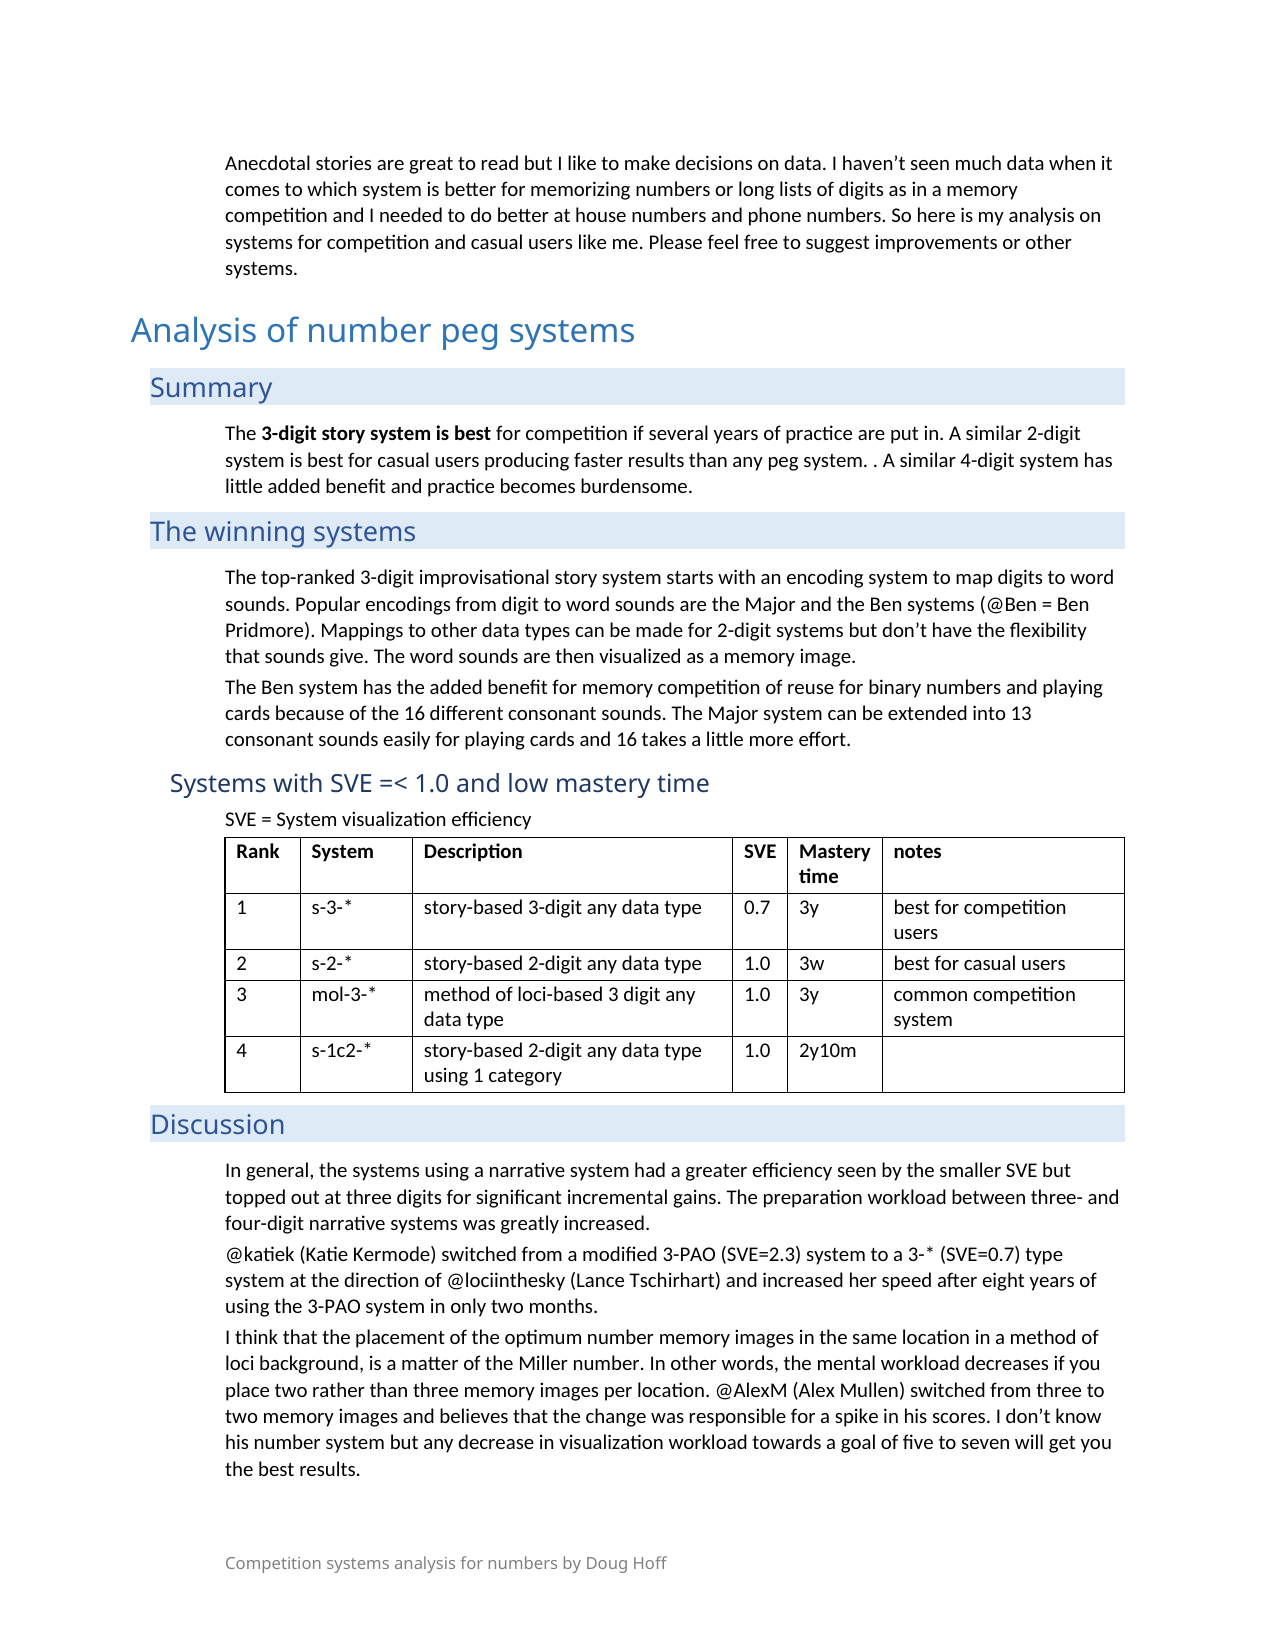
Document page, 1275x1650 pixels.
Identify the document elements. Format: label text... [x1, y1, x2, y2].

table_cell [883, 1037, 1124, 1092]
text @katiek (Katie Kermode) switched from a modified 3-PAO (SVE=2.3) system to a 3-* (SVE=0.7) type system at the direction of @lociinthesky (Lance Tschirhart) and increased her speed after eight years of using the 3-PAO system in only two months. [225, 1241, 1125, 1319]
table_cell 2 [226, 950, 300, 980]
text I think that the placement of the optimum number memory images in the same location in a method of loci background, is a matter of the Miller number. In other words, the mental workload decreases if you place two rather than three memory images per location. @AlexM (Alex Mullen) switched from three to two memory images and believes that the change was responsible for a spike in his scores. I don’t know his number system but any decrease in visualization workload towards a goal of five to seven will get you the best results. [225, 1324, 1125, 1481]
text In general, the systems using a narrative system had a greater efficiency seen by the smaller SVE but topped out at three digits for significant incremental gains. The preparation workload between three- and four-digit narrative systems was greatly increased. [225, 1158, 1125, 1236]
subtitle Systems with SVE =< 1.0 and low mastery time [169, 766, 1125, 799]
table_cell method of loci-based 3 digit any data type [413, 981, 732, 1036]
text The Ben system has the added benefit for memory competition of reuse for binary numbers and playing cards because of the 16 different consonant sounds. The Major system can be extended into 13 consonant sounds easily for playing cards and 16 takes a little more effort. [225, 674, 1125, 752]
table_header Mastery time [788, 838, 882, 893]
table_cell 1.0 [733, 950, 787, 980]
table_cell 1 [226, 894, 300, 949]
text The 3-digit story system is best for competition if several years of practice are put in. A similar 2-digit system is best for casual users producing faster results than any peg system. . A similar 4-digit system has little added benefit and practice becomes burdensome. [225, 421, 1125, 499]
text Anecdotal stories are great to read but I like to make decisions on data. I haven’t seen much data when it comes to which system is better for memorizing numbers or long lists of digits as in a memory competition and I needed to do better at house numbers and phone numbers. So here is my analysis on systems for competition and casual users like me. Please feel free to suggest improvements or other systems. [225, 150, 1125, 281]
table_cell common competition system [883, 981, 1124, 1036]
subtitle Summary [150, 368, 1125, 405]
table_cell mol-3-* [301, 981, 412, 1036]
text SVE = System visualization efficiency [225, 806, 1125, 832]
subtitle Analysis of number peg systems [131, 307, 1125, 352]
table_cell 3y [788, 894, 882, 949]
table_header Description [413, 838, 732, 893]
table_cell 1.0 [733, 981, 787, 1036]
table_cell story-based 3-digit any data type [413, 894, 732, 949]
subtitle The winning systems [150, 512, 1125, 549]
subtitle Discussion [150, 1105, 1125, 1142]
text The top-ranked 3-digit improvisational story system starts with an encoding system to map digits to word sounds. Popular encodings from digit to word sounds are the Major and the Ben systems (@Ben = Ben Pridmore). Mappings to other data types can be made for 2-digit systems but don’t have the flexibility that sounds give. The word sounds are then visualized as a memory image. [225, 564, 1125, 669]
table_header Rank [226, 838, 300, 893]
table_cell 4 [226, 1037, 300, 1092]
table_cell s-1c2-* [301, 1037, 412, 1092]
table_header SVE [733, 838, 787, 893]
table_header notes [883, 838, 1124, 893]
table_cell 3y [788, 981, 882, 1036]
table_cell story-based 2-digit any data type using 1 category [413, 1037, 732, 1092]
table_cell story-based 2-digit any data type [413, 950, 732, 980]
table_cell best for casual users [883, 950, 1124, 980]
table_header System [301, 838, 412, 893]
table_cell s-3-* [301, 894, 412, 949]
table_cell best for competition users [883, 894, 1124, 949]
table_cell 0.7 [733, 894, 787, 949]
table_cell 3w [788, 950, 882, 980]
table_cell 2y10m [788, 1037, 882, 1092]
table_cell s-2-* [301, 950, 412, 980]
table_cell 3 [226, 981, 300, 1036]
table_cell 1.0 [733, 1037, 787, 1092]
